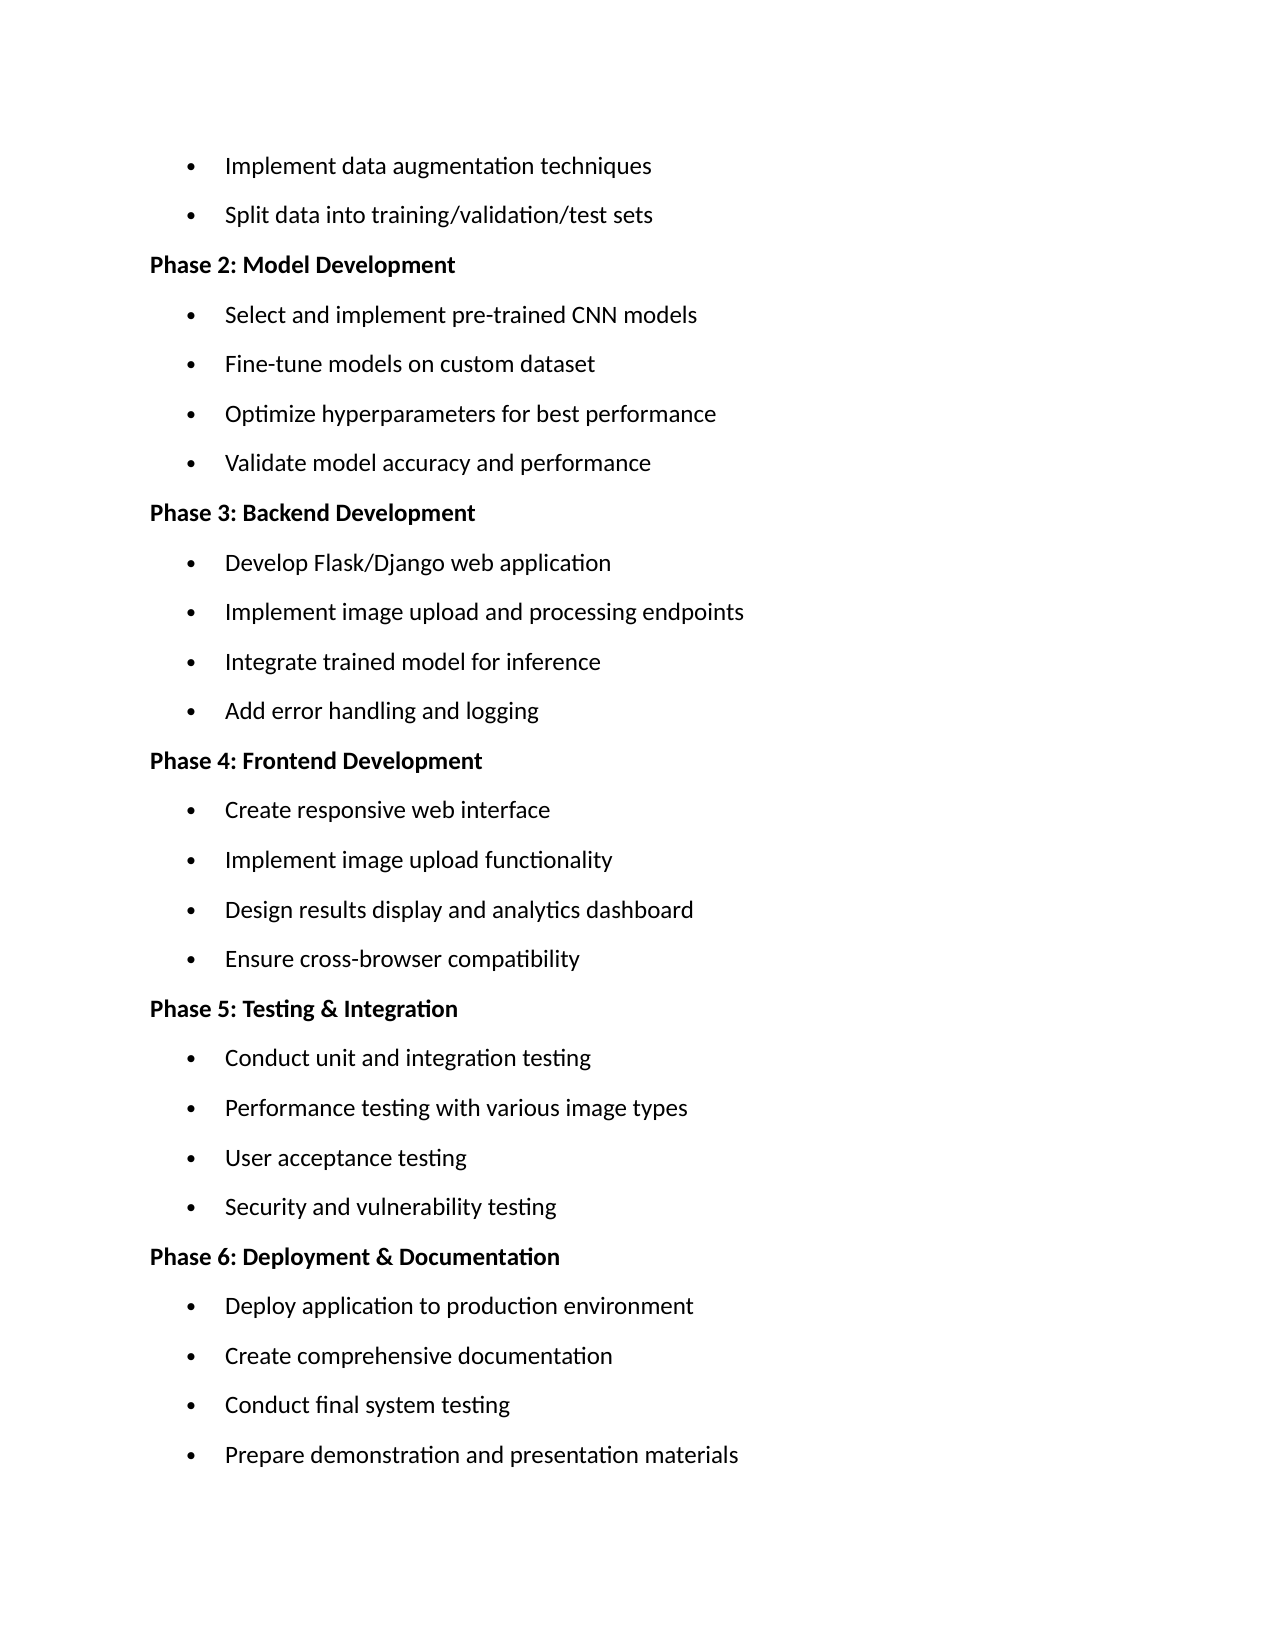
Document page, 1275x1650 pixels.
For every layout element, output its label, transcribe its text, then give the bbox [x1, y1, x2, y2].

text Phase 3: Backend Development [150, 497, 1125, 528]
list Performance testing with various image types [187, 1092, 1125, 1123]
list Conduct final system testing [187, 1389, 1125, 1420]
list Add error handling and logging [187, 695, 1125, 726]
list Validate model accuracy and performance [187, 447, 1125, 478]
list Ensure cross-browser compatibility [187, 943, 1125, 974]
list Deploy application to production environment [187, 1290, 1125, 1321]
list Implement image upload functionality [187, 844, 1125, 875]
list Prepare demonstration and presentation materials [187, 1439, 1125, 1470]
text Phase 6: Deployment & Documentation [150, 1241, 1125, 1271]
text Phase 4: Frontend Development [150, 745, 1125, 776]
list User acceptance testing [187, 1142, 1125, 1172]
text Phase 5: Testing & Integration [150, 993, 1125, 1023]
list Security and vulnerability testing [187, 1191, 1125, 1222]
list Create comprehensive documentation [187, 1340, 1125, 1371]
list Conduct unit and integration testing [187, 1042, 1125, 1073]
list Select and implement pre-trained CNN models [187, 299, 1125, 329]
list Develop Flask/Django web application [187, 547, 1125, 577]
text Phase 2: Model Development [150, 249, 1125, 280]
list Fine-tune models on custom dataset [187, 348, 1125, 379]
list Implement data augmentation techniques [187, 150, 1125, 181]
list Create responsive web interface [187, 794, 1125, 825]
list Implement image upload and processing endpoints [187, 596, 1125, 627]
list Integrate trained model for inference [187, 646, 1125, 676]
list Split data into training/validation/test sets [187, 199, 1125, 230]
list Design results display and analytics dashboard [187, 894, 1125, 924]
list Optimize hyperparameters for best performance [187, 398, 1125, 428]
